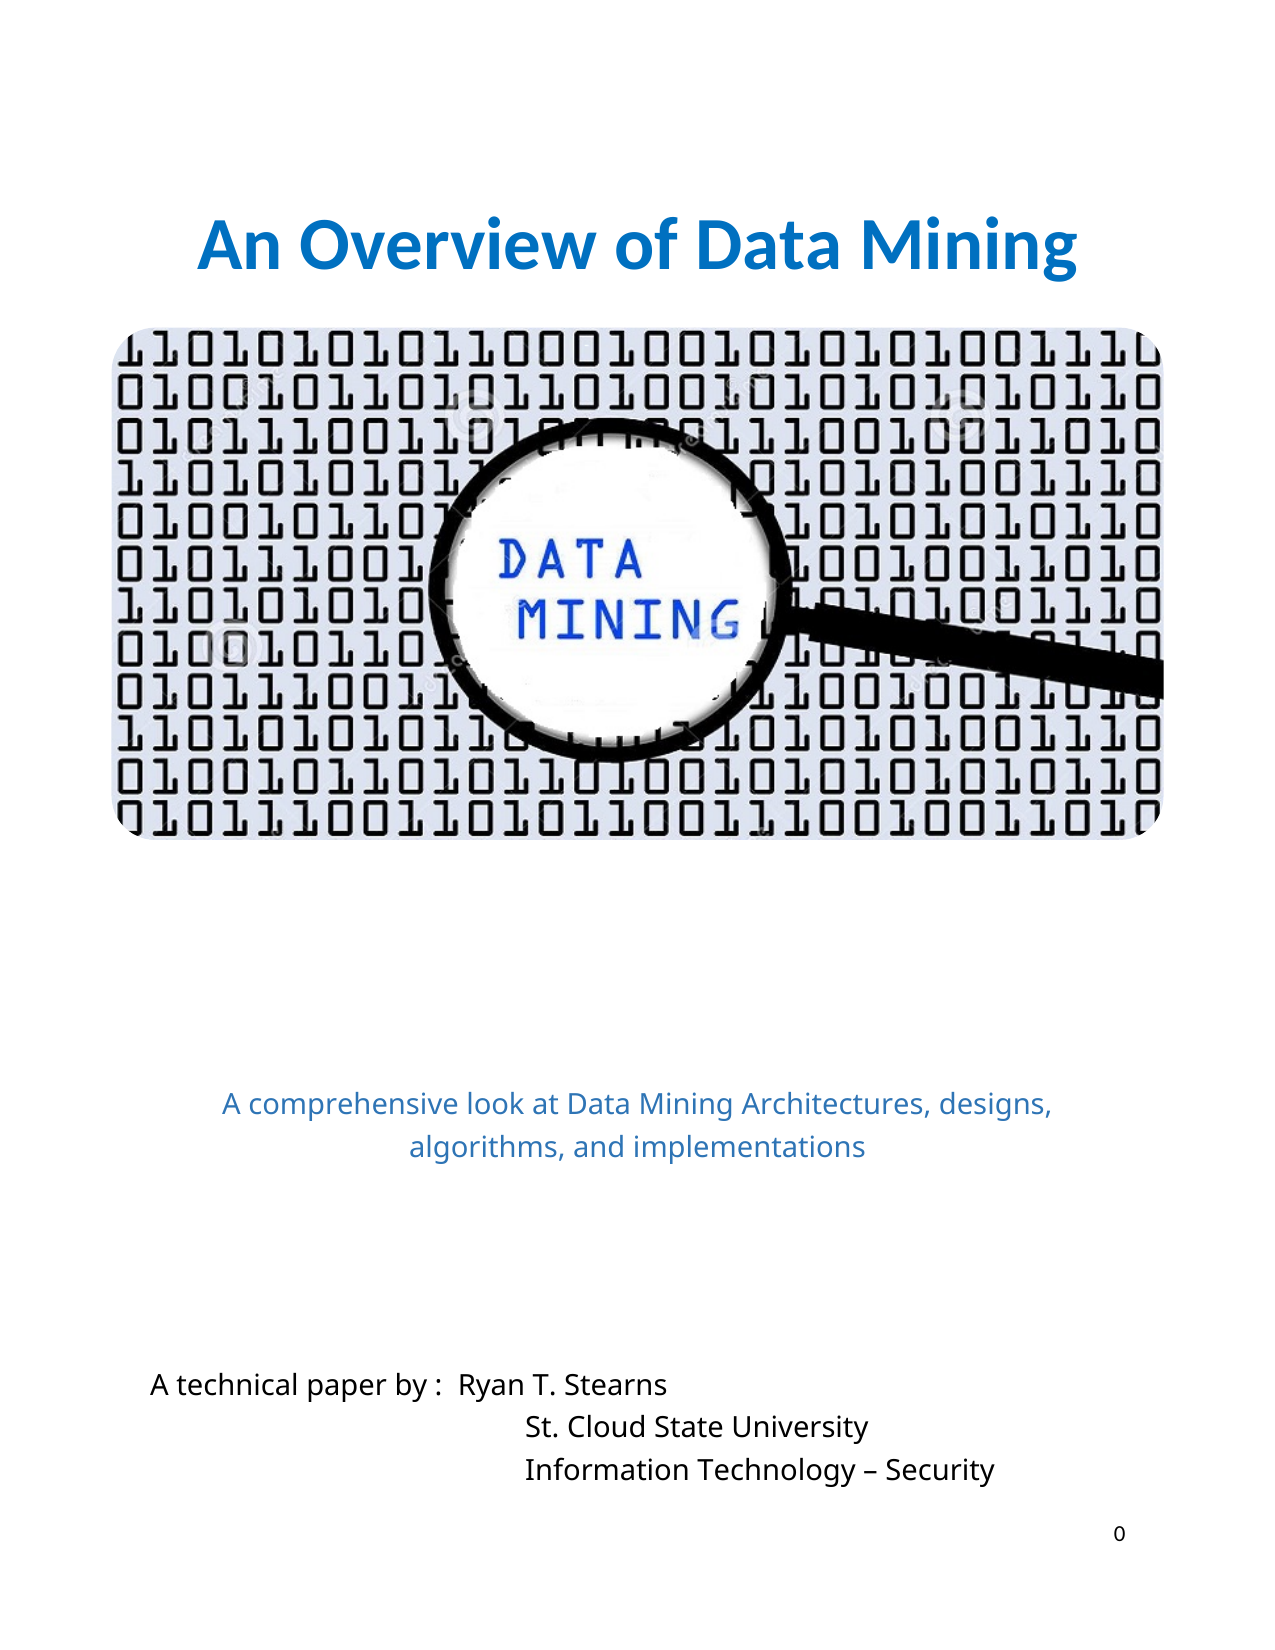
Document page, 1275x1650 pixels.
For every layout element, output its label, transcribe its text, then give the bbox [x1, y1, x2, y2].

text A technical paper by : Ryan T. Stearns St. Cloud State University Information Technology – Security [150, 1364, 1125, 1489]
text A comprehensive look at Data Mining Architectures, designs, algorithms, and implementations [150, 1083, 1125, 1166]
text An Overview of Data Mining [150, 197, 1125, 288]
picture [111, 327, 1164, 840]
